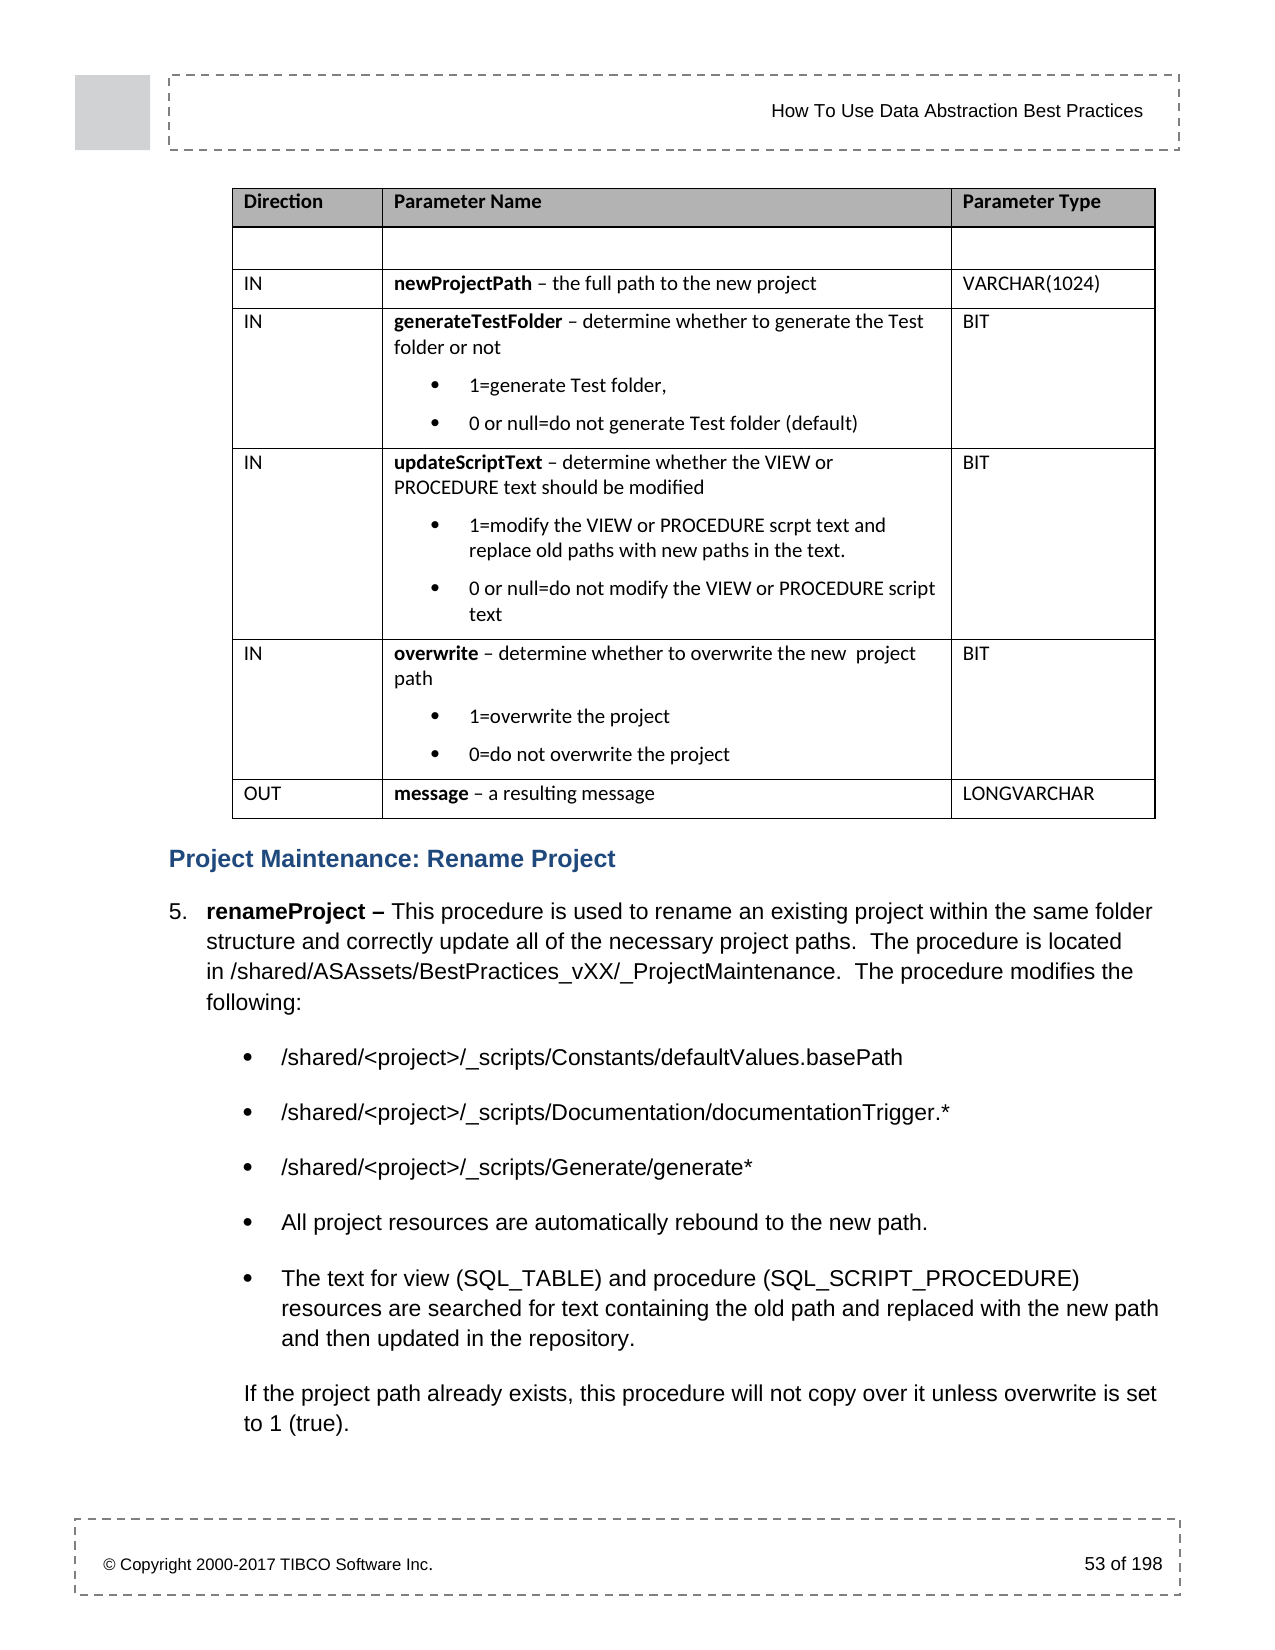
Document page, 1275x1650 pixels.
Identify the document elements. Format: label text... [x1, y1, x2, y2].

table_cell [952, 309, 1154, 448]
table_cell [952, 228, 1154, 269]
text If the project path already exists, this procedure will not copy over it unless overwrite is set to 1 (true). [244, 1380, 1161, 1437]
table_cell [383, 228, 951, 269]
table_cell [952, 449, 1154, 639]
list renameProject – This procedure is used to rename an existing project within the same folder structure and correctly update all of the necessary project paths. The procedure is located in /shared/ASAssets/BestPractices_vXX/_ProjectMaintenance. The procedure modifies the following: [169, 898, 1161, 1015]
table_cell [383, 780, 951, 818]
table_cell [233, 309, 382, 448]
list All project resources are automatically rebound to the new path. [244, 1209, 1161, 1236]
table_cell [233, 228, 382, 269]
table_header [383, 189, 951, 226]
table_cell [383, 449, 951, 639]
list /shared/<project>/_scripts/Constants/defaultValues.basePath [244, 1044, 1161, 1070]
list The text for view (SQL_TABLE) and procedure (SQL_SCRIPT_PROCEDURE) resources are searched for text containing the old path and replaced with the new path and then updated in the repository. [244, 1264, 1161, 1351]
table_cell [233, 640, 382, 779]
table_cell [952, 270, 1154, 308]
subtitle Project Maintenance: Rename Project [169, 844, 1162, 873]
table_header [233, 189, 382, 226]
list /shared/<project>/_scripts/Generate/generate* [244, 1154, 1161, 1181]
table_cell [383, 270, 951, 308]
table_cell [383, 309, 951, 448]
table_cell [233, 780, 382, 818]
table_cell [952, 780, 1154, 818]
list /shared/<project>/_scripts/Documentation/documentationTrigger.* [244, 1099, 1161, 1125]
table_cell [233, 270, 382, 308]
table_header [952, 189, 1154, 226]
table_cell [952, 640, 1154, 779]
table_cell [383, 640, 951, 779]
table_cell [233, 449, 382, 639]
